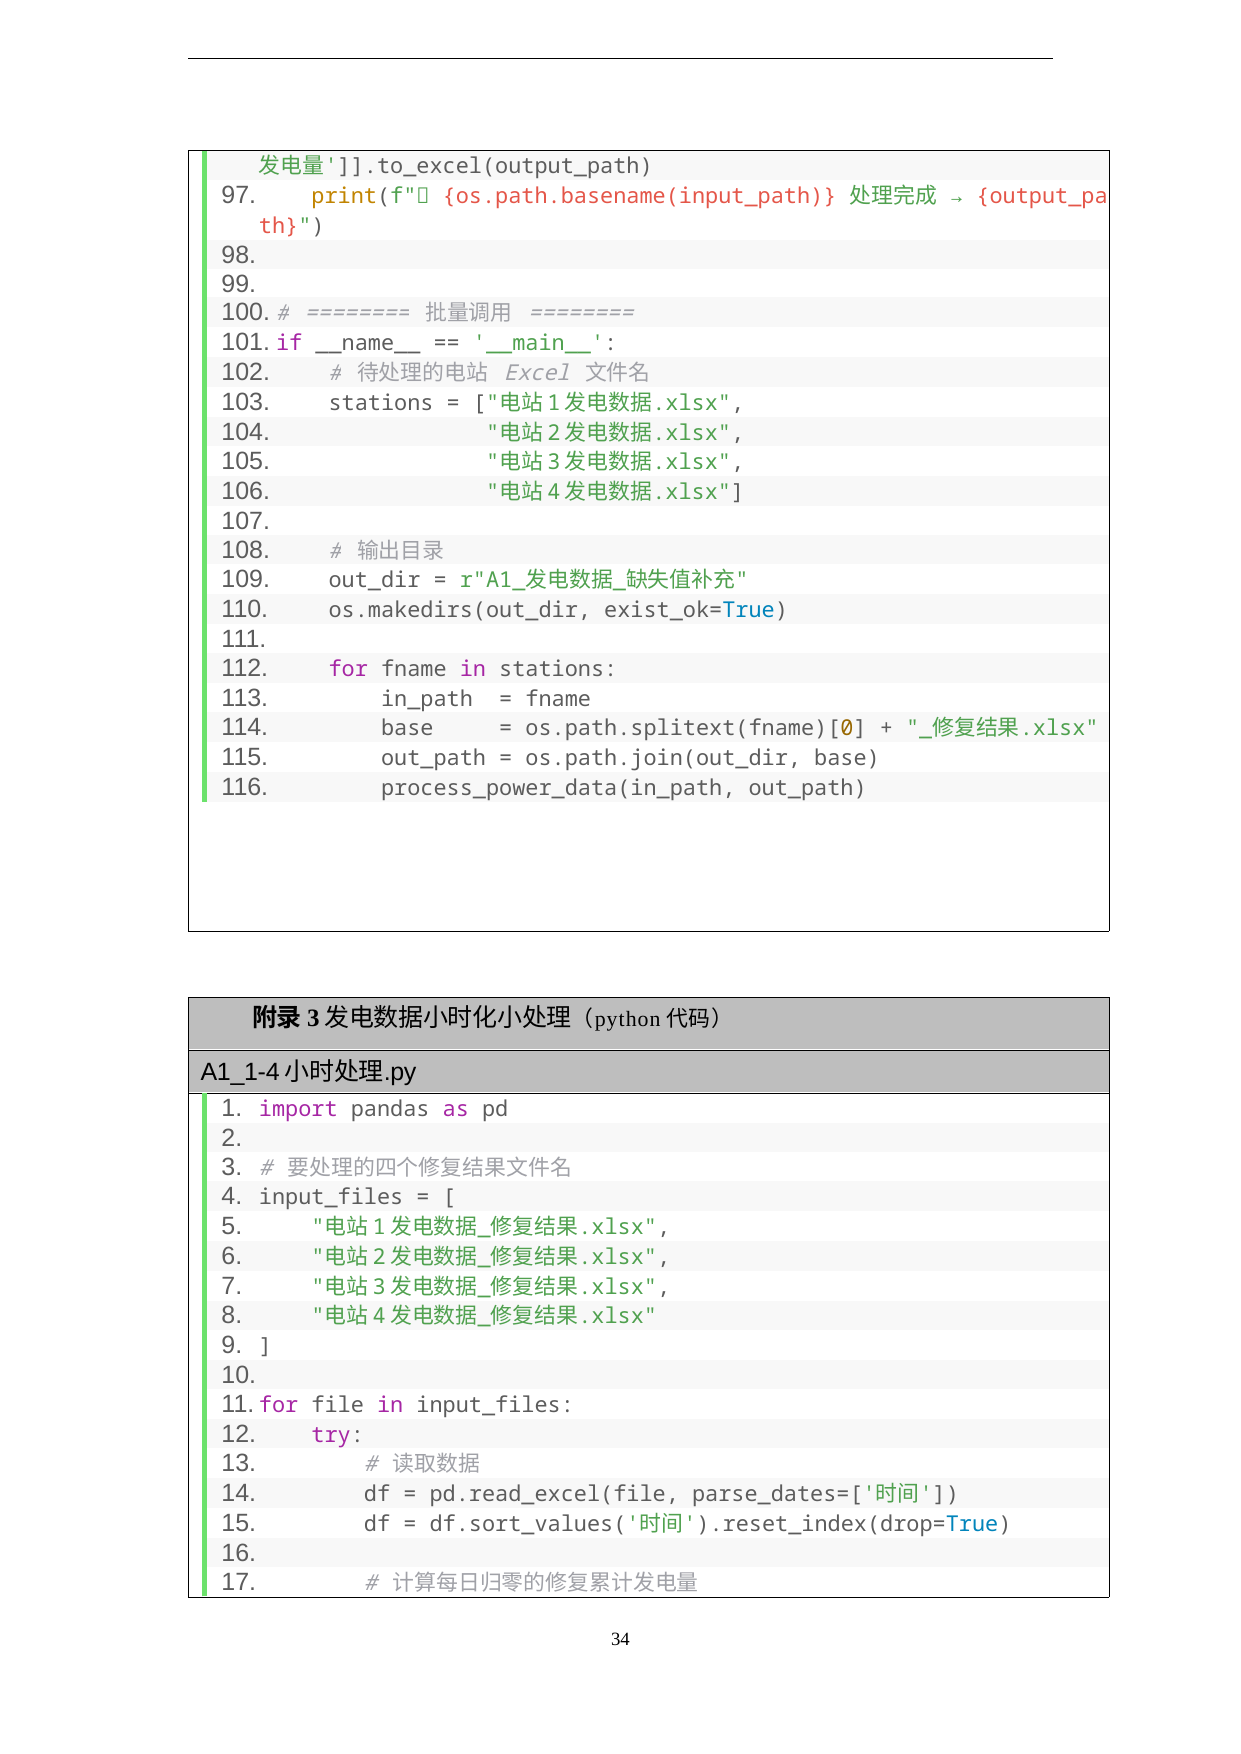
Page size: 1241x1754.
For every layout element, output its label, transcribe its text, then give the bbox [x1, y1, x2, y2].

table_header 附录 3 发电数据小时化小处理（python代码） [189, 998, 1109, 1049]
table_cell A1_1-4小时处理.py [189, 1051, 1109, 1092]
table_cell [207, 1567, 1109, 1596]
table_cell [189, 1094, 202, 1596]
